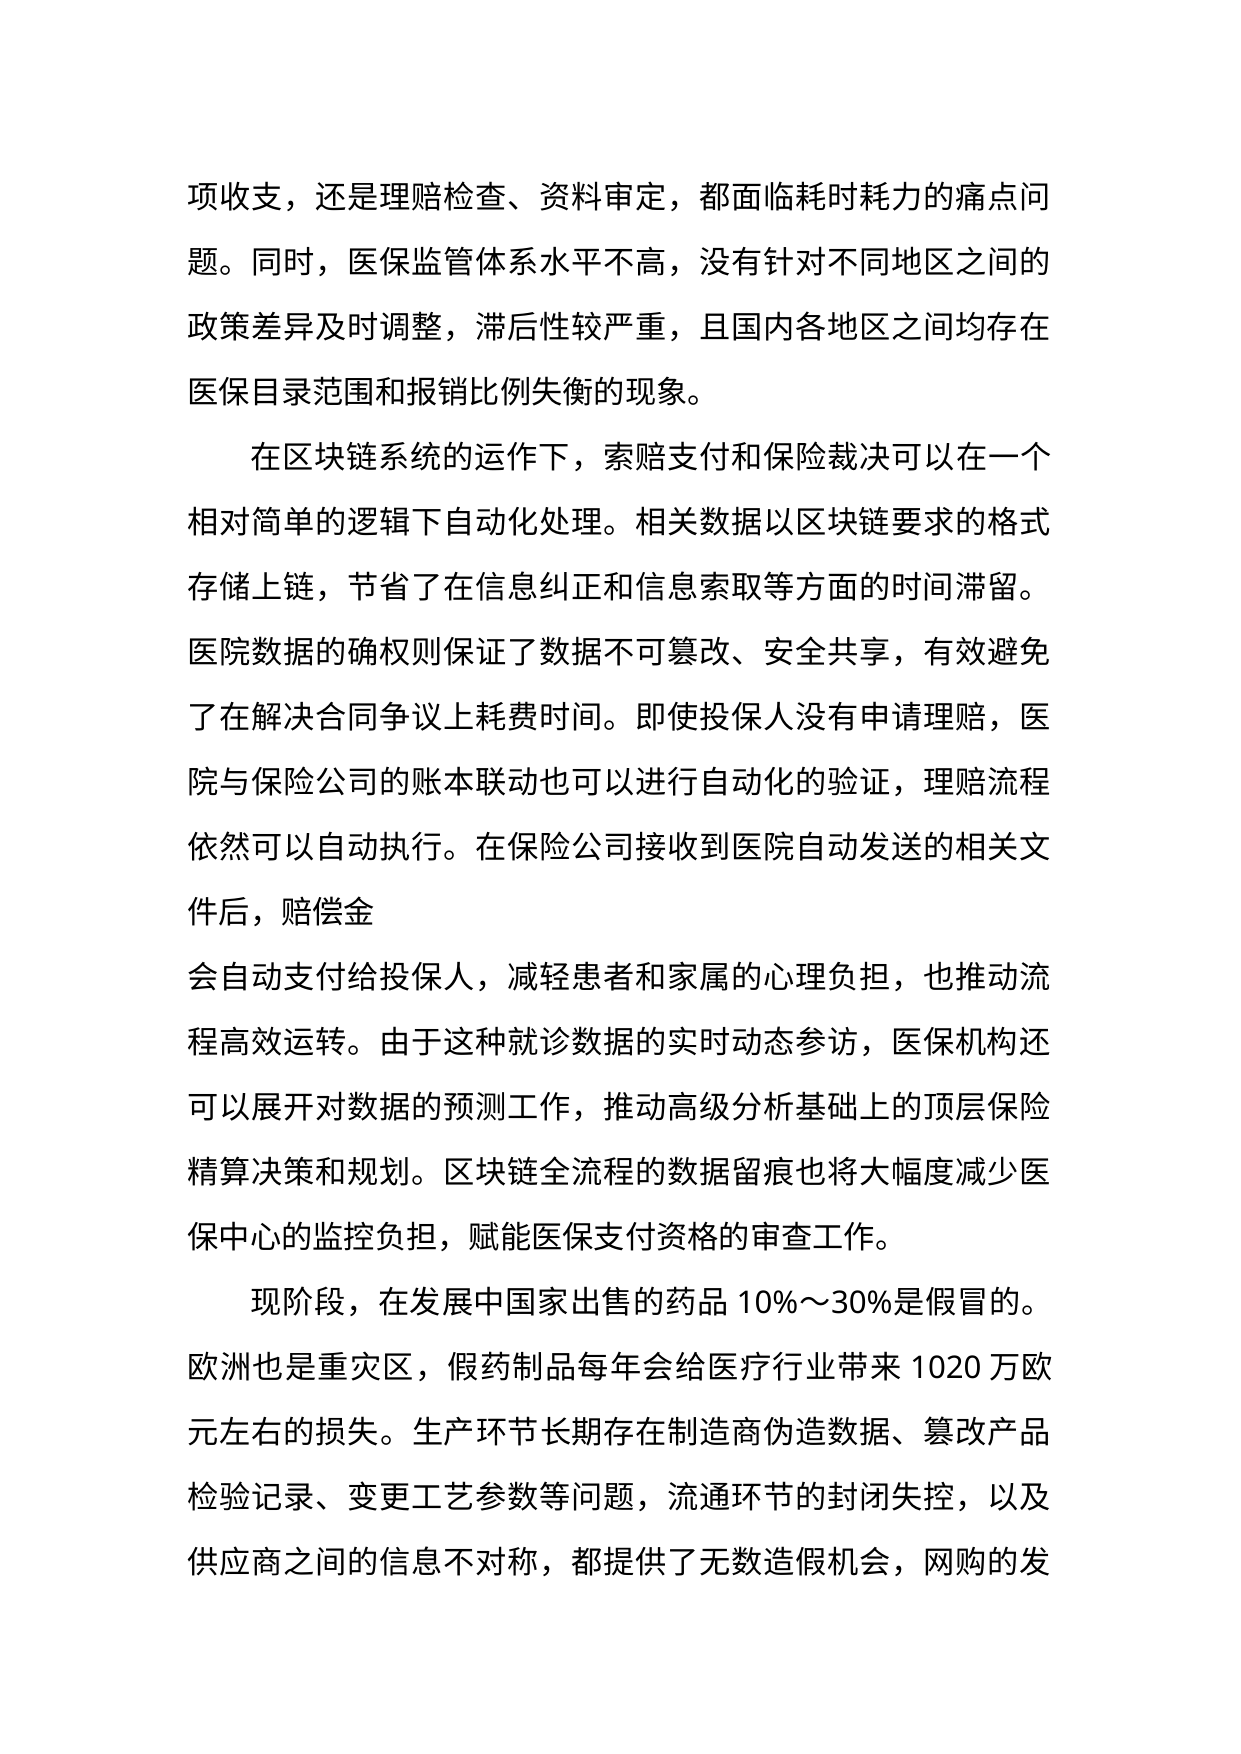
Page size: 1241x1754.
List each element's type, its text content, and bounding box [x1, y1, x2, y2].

text 会自动支付给投保人，减轻患者和家属的心理负担，也推动流程高效运转。由于这种就诊数据的实时动态参访，医保机构还可以展开对数据的预测工作，推动高级分析基础上的顶层保险精算决策和规划。区块链全流程的数据留痕也将大幅度减少医保中心的监控负担，赋能医保支付资格的审查工作。 [187, 942, 1053, 1267]
text 在区块链系统的运作下，索赔支付和保险裁决可以在一个相对简单的逻辑下自动化处理。相关数据以区块链要求的格式存储上链，节省了在信息纠正和信息索取等方面的时间滞留。医院数据的确权则保证了数据不可篡改、安全共享，有效避免了在解决合同争议上耗费时间。即使投保人没有申请理赔，医院与保险公司的账本联动也可以进行自动化的验证，理赔流程依然可以自动执行。在保险公司接收到医院自动发送的相关文件后，赔偿金 [187, 422, 1053, 942]
